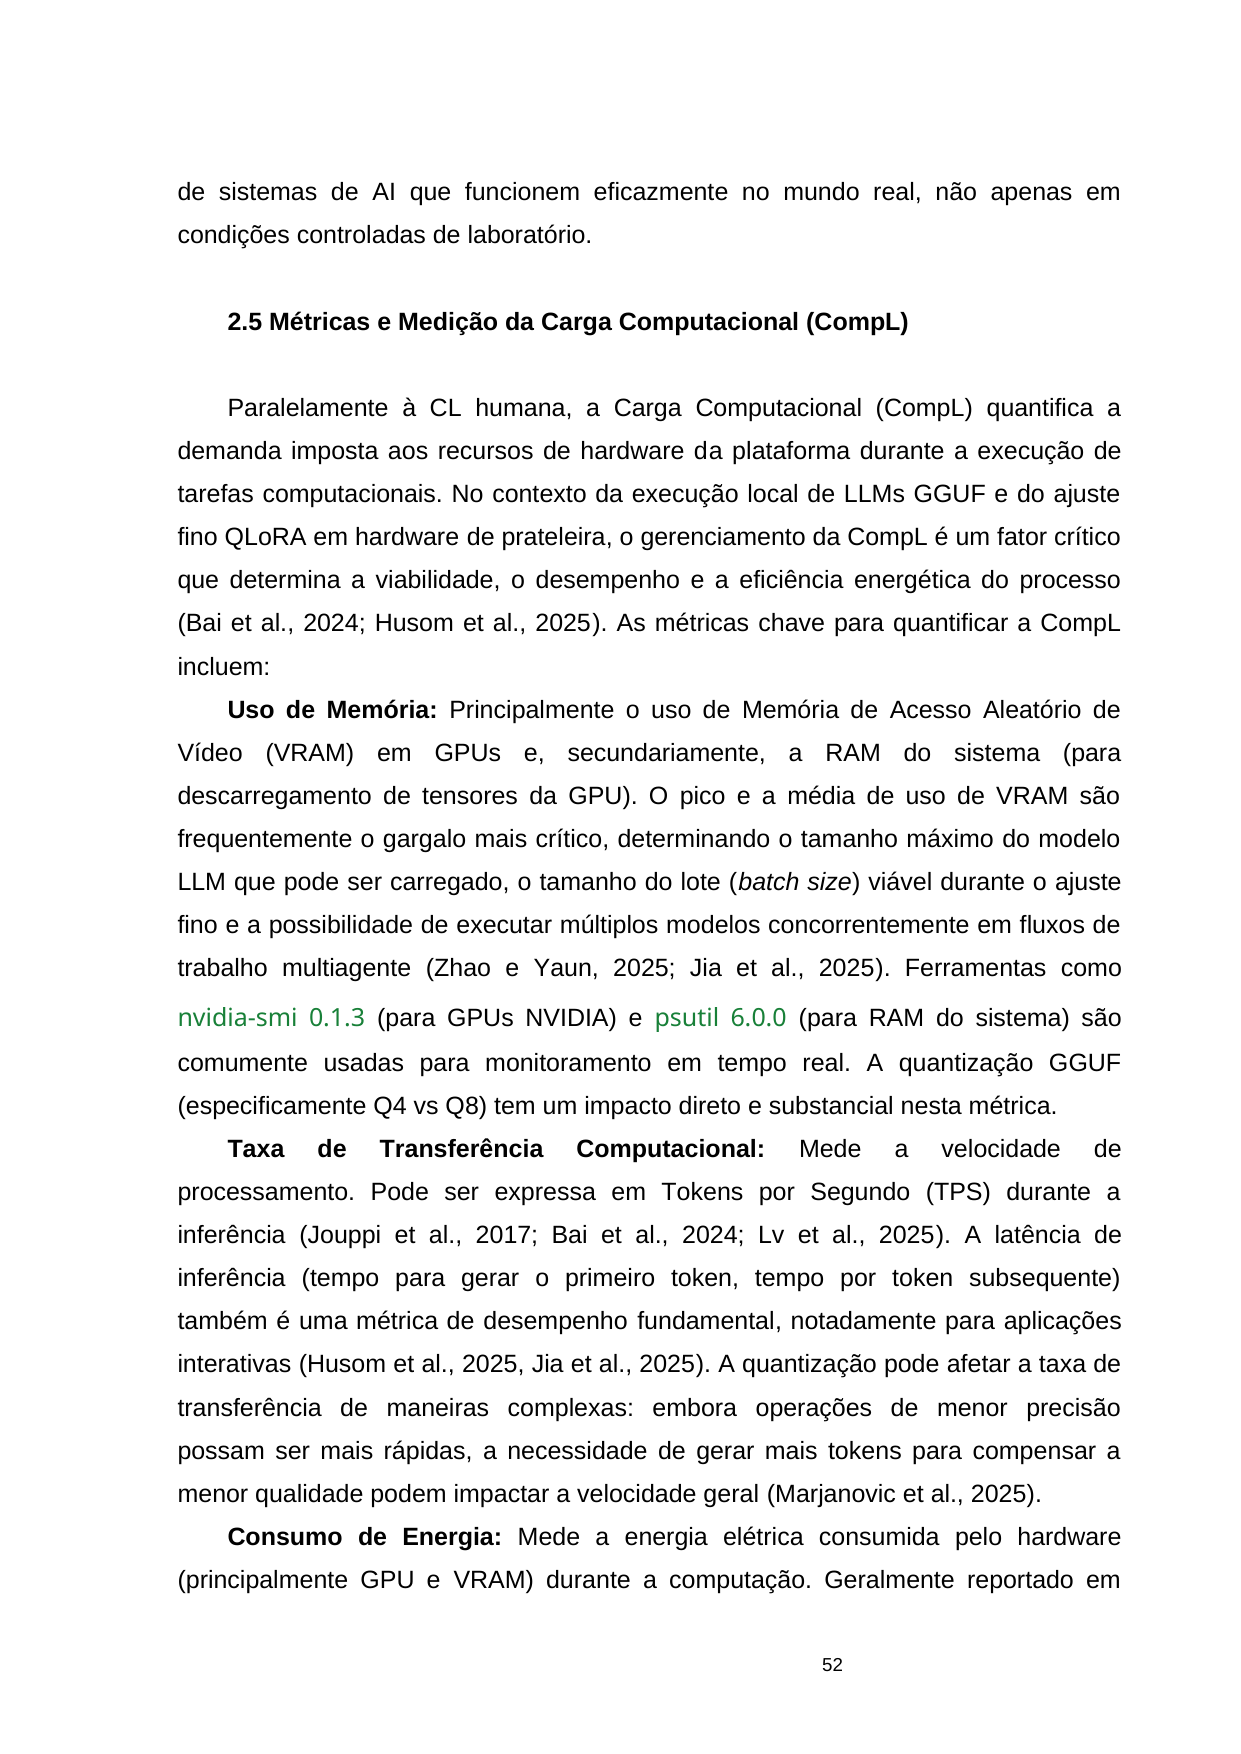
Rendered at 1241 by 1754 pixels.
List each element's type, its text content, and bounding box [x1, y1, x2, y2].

list Uso de Memória: Principalmente o uso de Memória de Acesso Aleatório de Vídeo (VRAM) em GPUs e, secundariamente, a RAM do sistema (para descarregamento de tensores da GPU). O pico e a média de uso de VRAM são frequentemente o gargalo mais crítico, determinando o tamanho máximo do modelo LLM que pode ser carregado, o tamanho do lote (batch size) viável durante o ajuste fino e a possibilidade de executar múltiplos modelos concorrentemente em fluxos de trabalho multiagente (Zhao e Yaun, 2025; Jia et al., 2025). Ferramentas como nvidia-smi 0.1.3 (para GPUs NVIDIA) e psutil 6.0.0 (para RAM do sistema) são comumente usadas para monitoramento em tempo real. A quantização GGUF (especificamente Q4 vs Q8) tem um impacto direto e substancial nesta métrica. [177, 695, 1122, 1119]
text Paralelamente à CL humana, a Carga Computacional (CompL) quantifica a demanda imposta aos recursos de hardware da plataforma durante a execução de tarefas computacionais. No contexto da execução local de LLMs GGUF e do ajuste fino QLoRA em hardware de prateleira, o gerenciamento da CompL é um fator crítico que determina a viabilidade, o desempenho e a eficiência energética do processo (Bai et al., 2024; Husom et al., 2025). As métricas chave para quantificar a CompL incluem: [177, 393, 1122, 680]
list Taxa de Transferência Computacional: Mede a velocidade de processamento. Pode ser expressa em Tokens por Segundo (TPS) durante a inferência (Jouppi et al., 2017; Bai et al., 2024; Lv et al., 2025). A latência de inferência (tempo para gerar o primeiro token, tempo por token subsequente) também é uma métrica de desempenho fundamental, notadamente para aplicações interativas (Husom et al., 2025, Jia et al., 2025). A quantização pode afetar a taxa de transferência de maneiras complexas: embora operações de menor precisão possam ser mais rápidas, a necessidade de gerar mais tokens para compensar a menor qualidade podem impactar a velocidade geral (Marjanovic et al., 2025). [177, 1134, 1122, 1508]
text 2.5 Métricas e Medição da Carga Computacional (CompL) [177, 307, 1122, 335]
